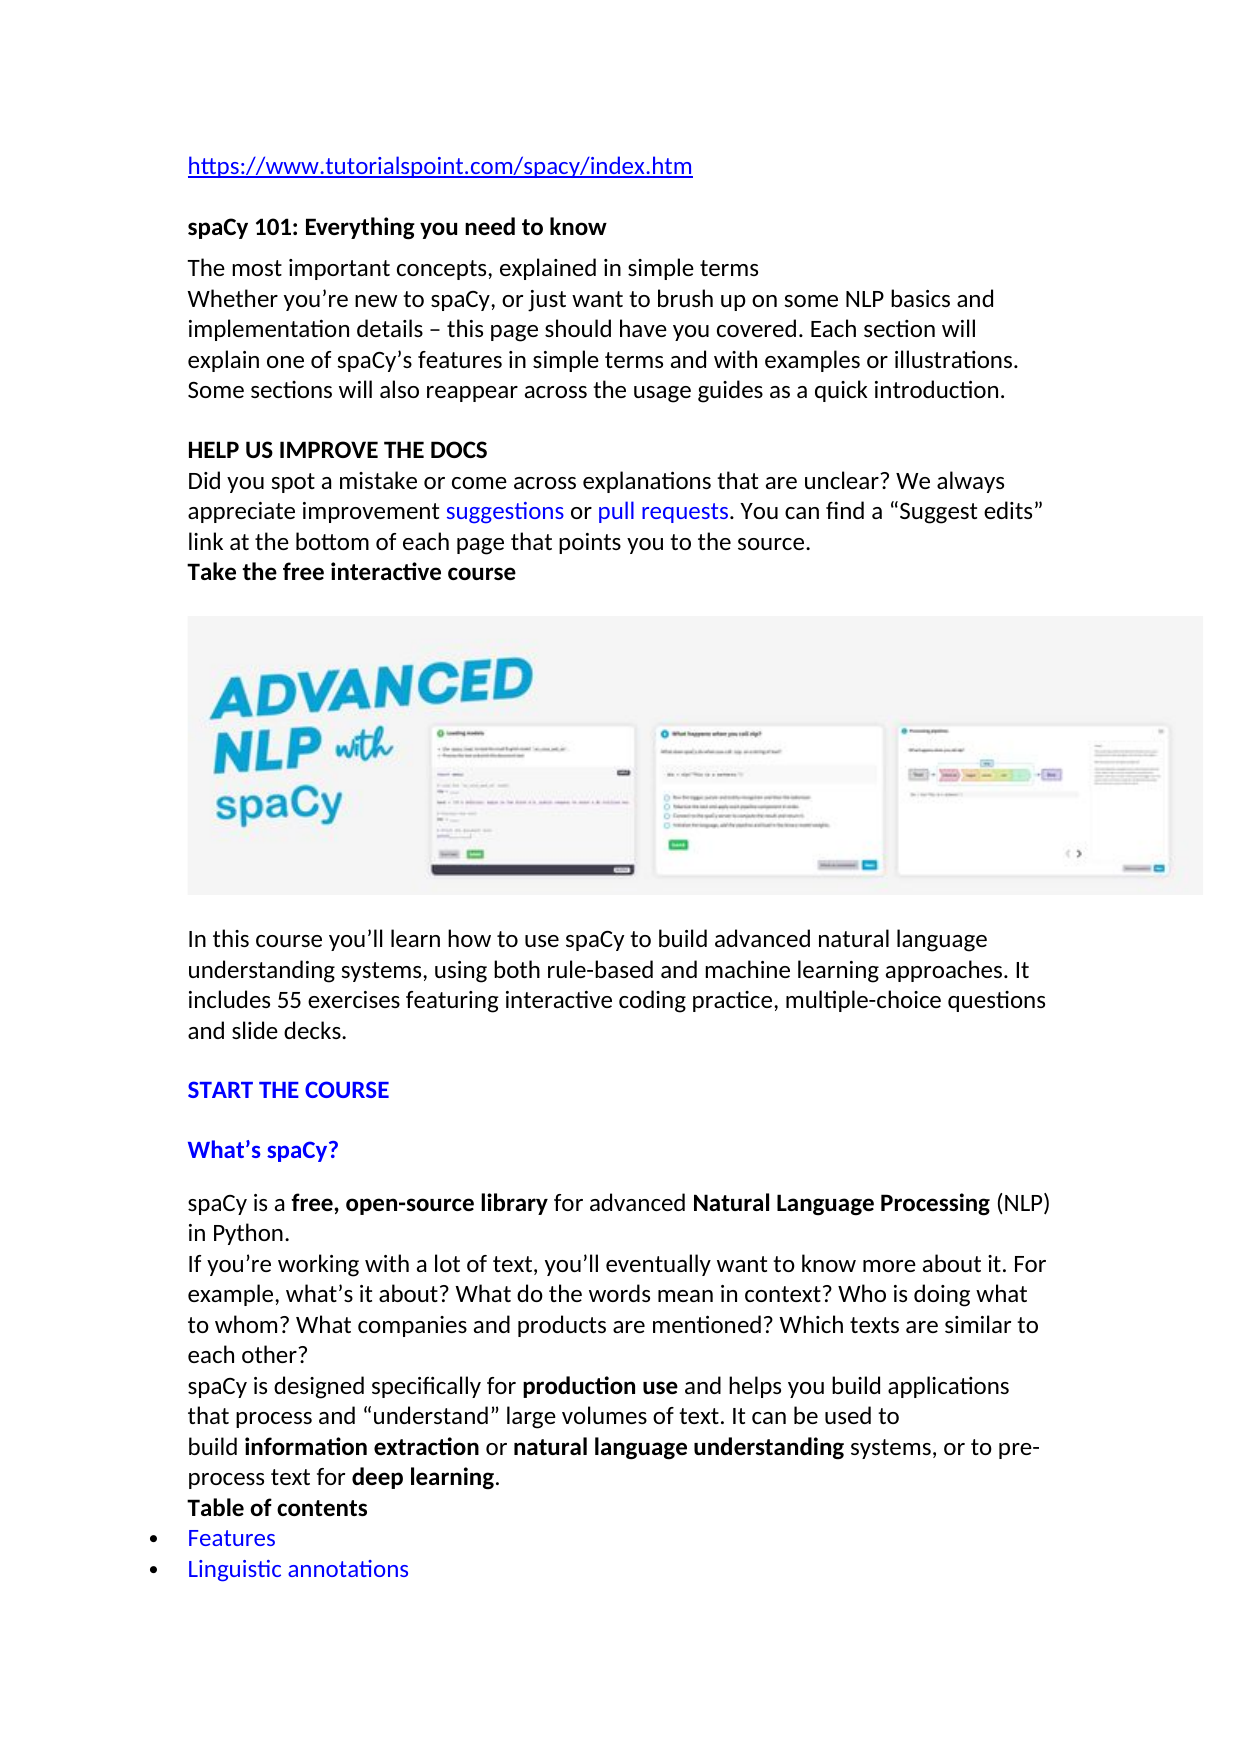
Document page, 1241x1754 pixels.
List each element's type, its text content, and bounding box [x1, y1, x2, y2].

text The most important concepts, explained in simple terms [187, 252, 1053, 283]
text In this course you’ll learn how to use spaCy to build advanced natural language understanding systems, using both rule-based and machine learning approaches. It includes 55 exercises featuring interactive coding practice, multiple-choice questions and slide decks. [187, 923, 1053, 1045]
subtitle Table of contents [187, 1492, 1053, 1522]
text Whether you’re new to spaCy, or just want to brush up on some NLP basics and implementation details – this page should have you covered. Each section will explain one of spaCy’s features in simple terms and with examples or illustrations. Some sections will also reappear across the usage guides as a quick introduction. [187, 283, 1053, 405]
subtitle Take the free interactive course [187, 556, 1053, 587]
text https://www.tutorialspoint.com/spacy/index.htm [187, 150, 1053, 181]
list Linguistic annotations [150, 1553, 1053, 1583]
text spaCy is designed specifically for production use and helps you build applications that process and “understand” large volumes of text. It can be used to build information extraction or natural language understanding systems, or to pre-process text for deep learning. [187, 1370, 1053, 1492]
text Did you spot a mistake or come across explanations that are unclear? We always appreciate improvement suggestions or pull requests. You can find a “Suggest edits” link at the bottom of each page that points you to the source. [187, 465, 1053, 556]
text START THE COURSE [187, 1074, 1053, 1105]
text spaCy is a free, open-source library for advanced Natural Language Processing (NLP) in Python. [187, 1187, 1053, 1248]
subtitle spaCy 101: Everything you need to know [187, 211, 1053, 242]
picture [187, 616, 1204, 895]
subtitle HELP US IMPROVE THE DOCS [187, 434, 1053, 465]
subtitle What’s spaCy? [187, 1134, 1053, 1165]
list Features [150, 1522, 1053, 1553]
text If you’re working with a lot of text, you’ll eventually want to know more about it. For example, what’s it about? What do the words mean in context? Who is doing what to whom? What companies and products are mentioned? Which texts are similar to each other? [187, 1248, 1053, 1370]
